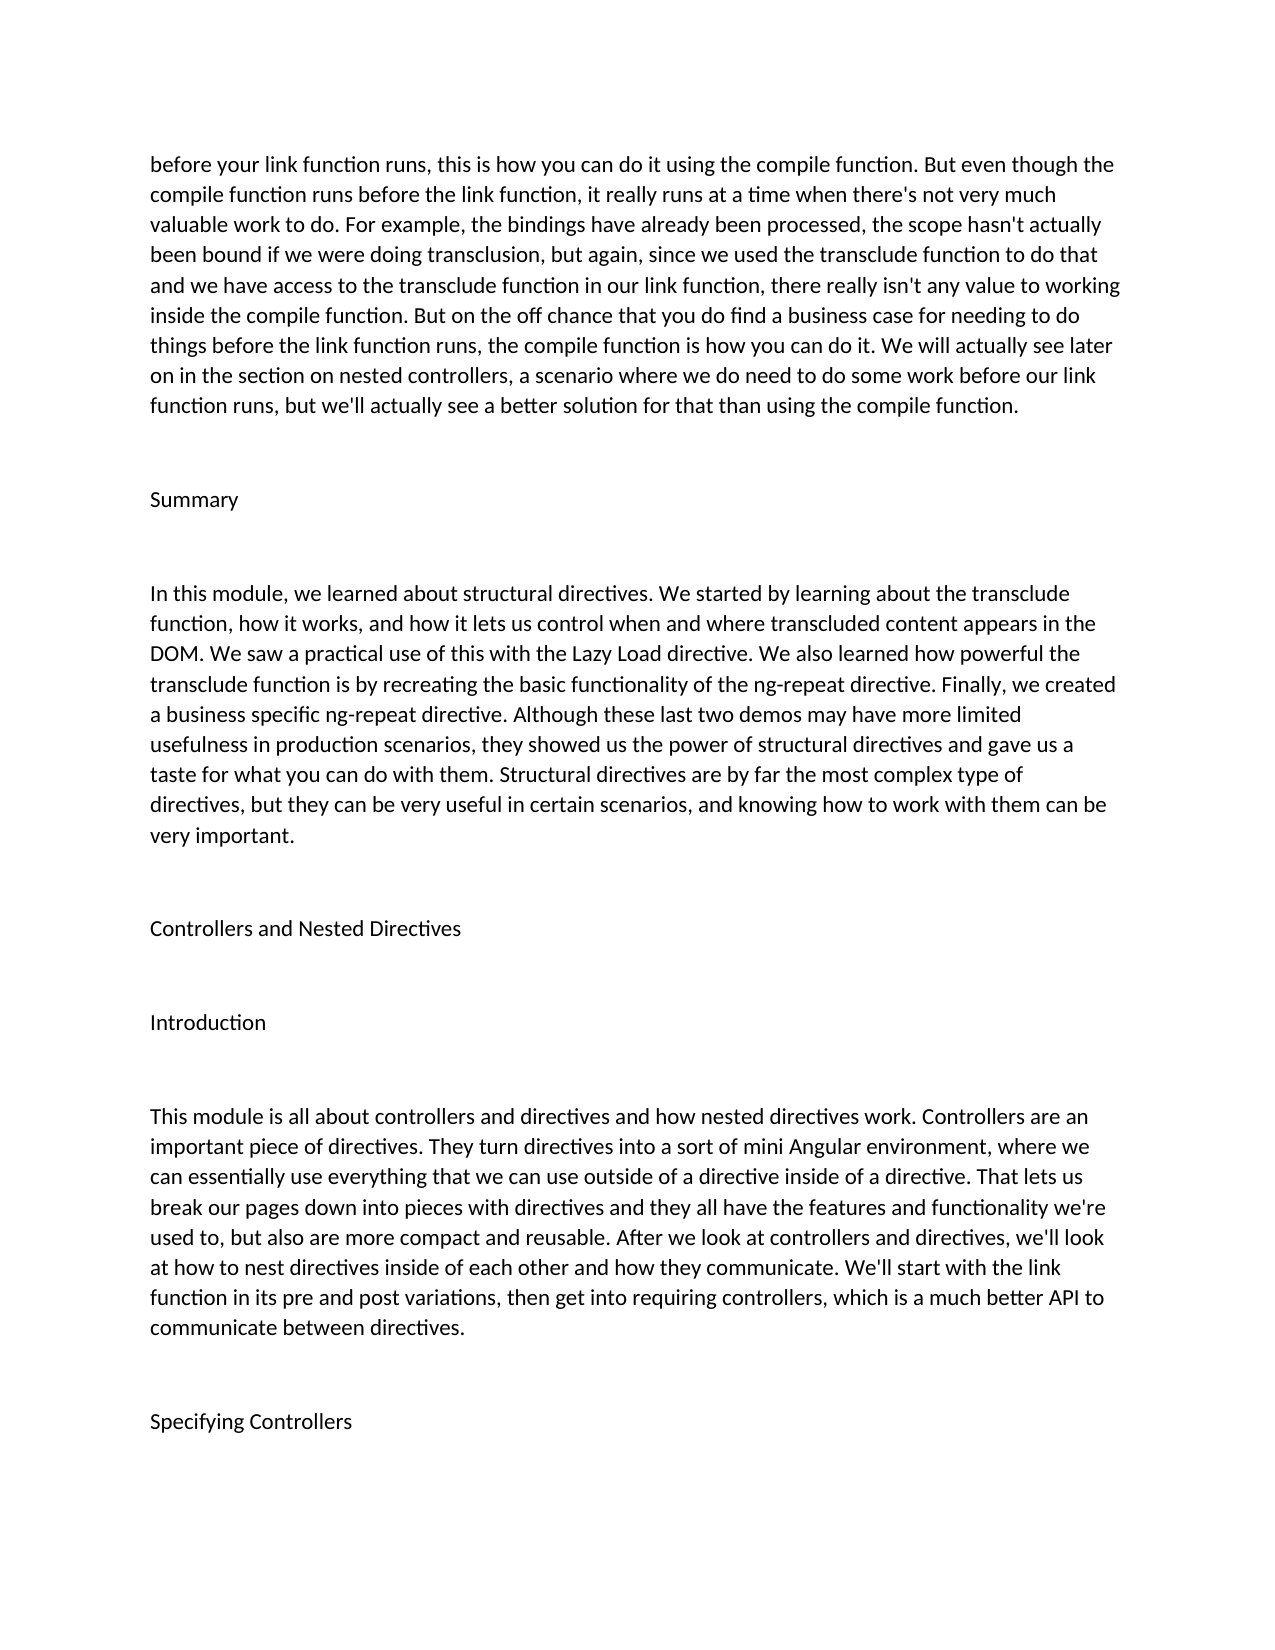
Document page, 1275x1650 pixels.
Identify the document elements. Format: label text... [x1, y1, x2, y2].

text Specifying Controllers [150, 1407, 1125, 1435]
text This module is all about controllers and directives and how nested directives work. Controllers are an important piece of directives. They turn directives into a sort of mini Angular environment, where we can essentially use everything that we can use outside of a directive inside of a directive. That lets us break our pages down into pieces with directives and they all have the features and functionality we're used to, but also are more compact and reusable. After we look at controllers and directives, we'll look at how to nest directives inside of each other and how they communicate. We'll start with the link function in its pre and post variations, then get into requiring controllers, which is a much better API to communicate between directives. [150, 1102, 1125, 1342]
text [150, 150, 1125, 420]
text Introduction [150, 1008, 1125, 1036]
text Summary [150, 485, 1125, 513]
text In this module, we learned about structural directives. We started by learning about the transclude function, how it works, and how it lets us control when and where transcluded content appears in the DOM. We saw a practical use of this with the Lazy Load directive. We also learned how powerful the transclude function is by recreating the basic functionality of the ng-repeat directive. Finally, we created a business specific ng-repeat directive. Although these last two demos may have more limited usefulness in production scenarios, they showed us the power of structural directives and gave us a taste for what you can do with them. Structural directives are by far the most complex type of directives, but they can be very useful in certain scenarios, and knowing how to work with them can be very important. [150, 579, 1125, 849]
text Controllers and Nested Directives [150, 914, 1125, 943]
